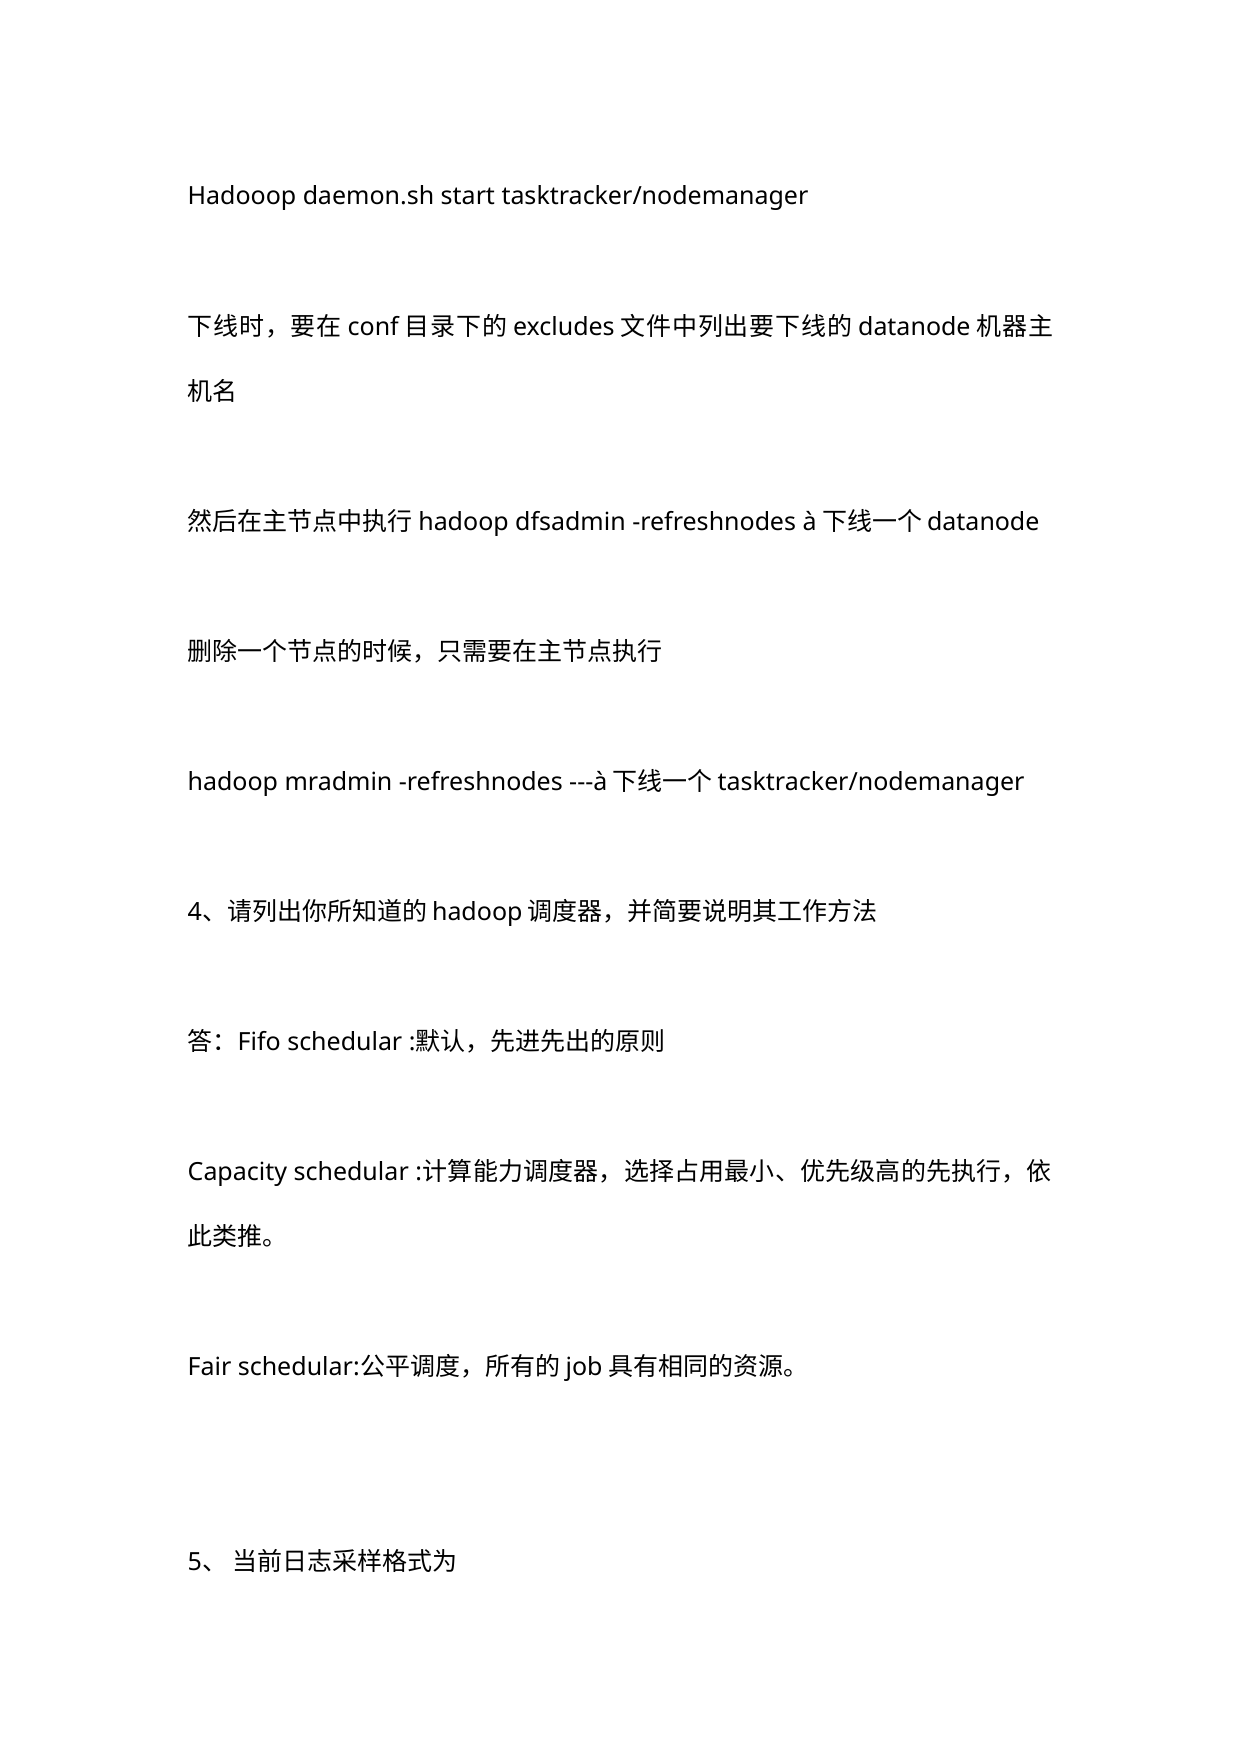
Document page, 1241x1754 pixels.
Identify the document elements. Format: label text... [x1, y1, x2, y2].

text 答：Fifo schedular :默认，先进先出的原则 [187, 1007, 1053, 1072]
text 4、请列出你所知道的hadoop调度器，并简要说明其工作方法 [187, 877, 1053, 942]
text Fair schedular:公平调度，所有的 job 具有相同的资源。 [187, 1332, 1053, 1397]
text 删除一个节点的时候，只需要在主节点执行 [187, 617, 1053, 682]
text Capacity schedular :计算能力调度器，选择占用最小、优先级高的先执行，依此类推。 [187, 1137, 1053, 1267]
text hadoop mradmin -refreshnodes ---à下线一个tasktracker/nodemanager [187, 747, 1053, 812]
text 然后在主节点中执行 hadoop dfsadmin -refreshnodes à下线一个datanode [187, 487, 1053, 552]
text 下线时，要在conf目录下的excludes文件中列出要下线的datanode机器主机名 [187, 292, 1053, 422]
text Hadooop daemon.sh start tasktracker/nodemanager [187, 162, 1053, 227]
text 5、 当前日志采样格式为 [187, 1527, 1053, 1592]
